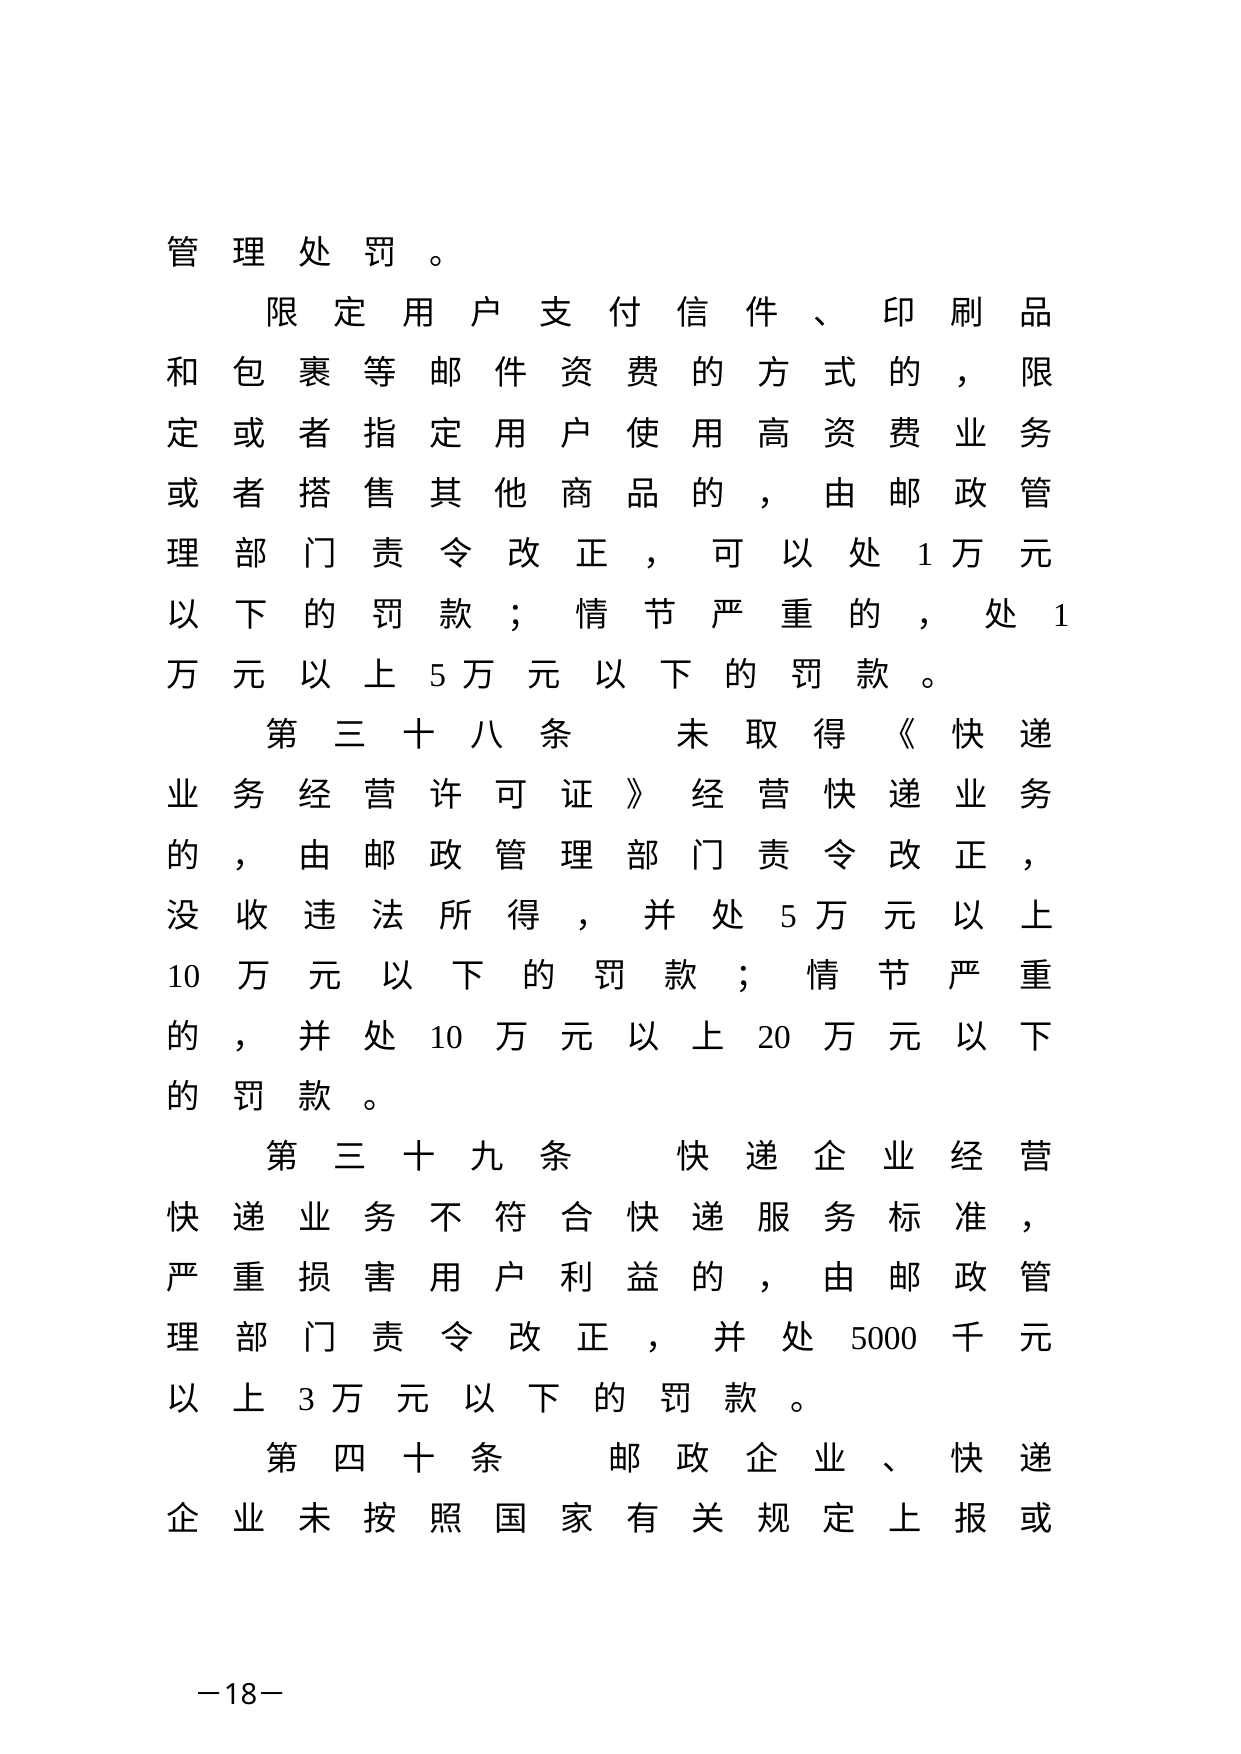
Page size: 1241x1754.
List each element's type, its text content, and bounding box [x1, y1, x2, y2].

text 第三十九条 快递企业经营快递业务不符合快递服务标准，严重损害用户利益的，由邮政管理部门责令改正，并处5000千元以上3万元以下的罚款。 [167, 1124, 1085, 1426]
text 限定用户支付信件、印刷品和包裹等邮件资费的方式的，限定或者指定用户使用高资费业务或者搭售其他商品的，由邮政管理部门责令改正，可以处1万元以下的罚款；情节严重的，处1万元以上5万元以下的罚款。 [167, 280, 1085, 702]
text 第三十八条 未取得《快递业务经营许可证》经营快递业务的，由邮政管理部门责令改正，没收违法所得，并处5万元以上10万元以下的罚款；情节严重的，并处10万元以上20万元以下的罚款。 [167, 702, 1085, 1124]
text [167, 1426, 1085, 1546]
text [167, 219, 1085, 280]
